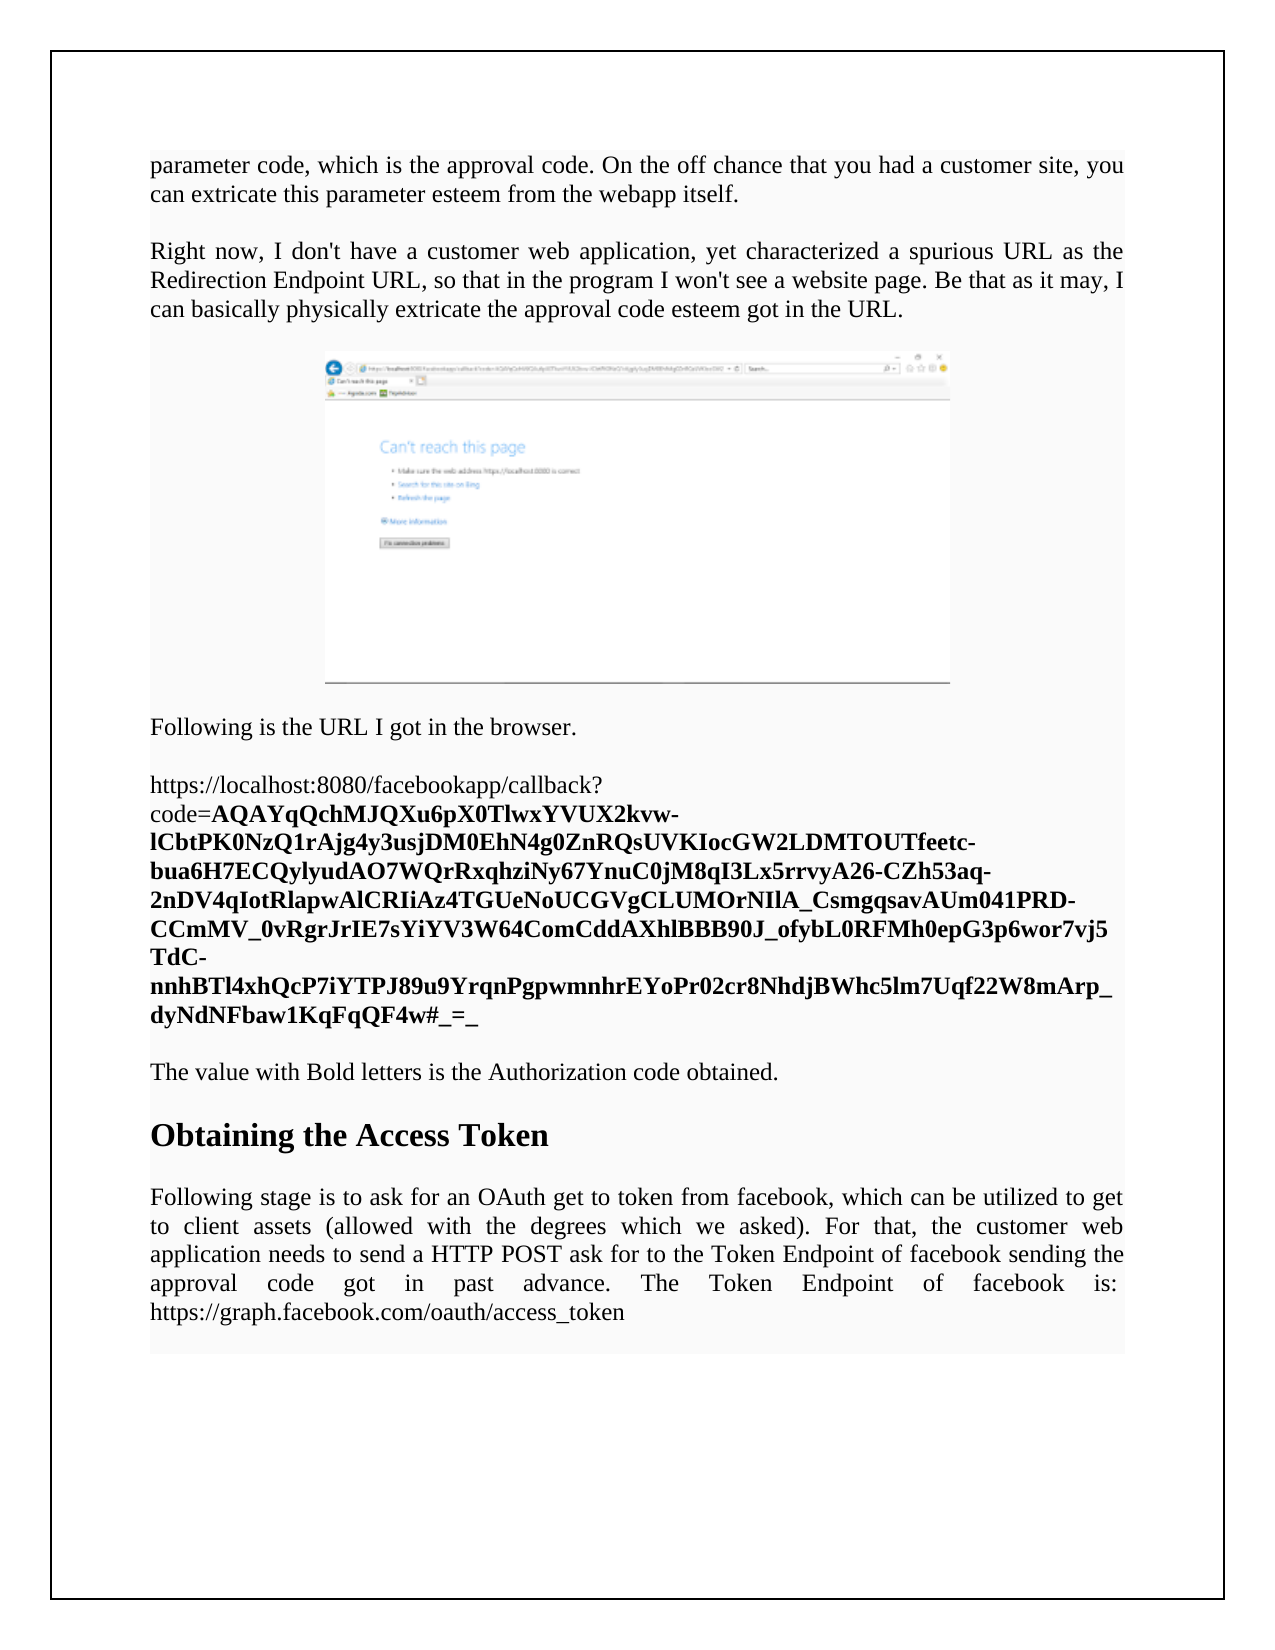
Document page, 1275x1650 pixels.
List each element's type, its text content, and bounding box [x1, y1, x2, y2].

text Following is the URL I got in the browser. [150, 712, 1125, 741]
text Obtaining the Access Token [150, 1115, 1125, 1153]
picture [325, 351, 951, 684]
text https://localhost:8080/facebookapp/callback?code=AQAYqQchMJQXu6pX0TlwxYVUX2kvw-lCbtPK0NzQ1rAjg4y3usjDM0EhN4g0ZnRQsUVKIocGW2LDMTOUTfeetc-bua6H7ECQylyudAO7WQrRxqhziNy67YnuC0jM8qI3Lx5rrvyA26-CZh53aq-2nDV4qIotRlapwAlCRIiAz4TGUeNoUCGVgCLUMOrNIlA_CsmgqsavAUm041PRD-CCmMV_0vRgrJrIE7sYiYV3W64ComCddAXhlBBB90J_ofybL0RFMh0epG3p6wor7vj5TdC-nnhBTl4xhQcP7iYTPJ89u9YrqnPgpwmnhrEYoPr02cr8NhdjBWhc5lm7Uqf22W8mArp_dyNdNFbaw1KqFqQF4w#_=_ [150, 770, 1125, 1029]
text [150, 150, 1125, 207]
text Following stage is to ask for an OAuth get to token from facebook, which can be utilized to get to client assets (allowed with the degrees which we asked). For that, the customer web application needs to send a HTTP POST ask for to the Token Endpoint of facebook sending the approval code got in past advance. The Token Endpoint of facebook is: https://graph.facebook.com/oauth/access_token [150, 1182, 1125, 1326]
text Right now, I don't have a customer web application, yet characterized a spurious URL as the Redirection Endpoint URL, so that in the program I won't see a website page. Be that as it may, I can basically physically extricate the approval code esteem got in the URL. [150, 236, 1125, 322]
text The value with Bold letters is the Authorization code obtained. [150, 1057, 1125, 1086]
